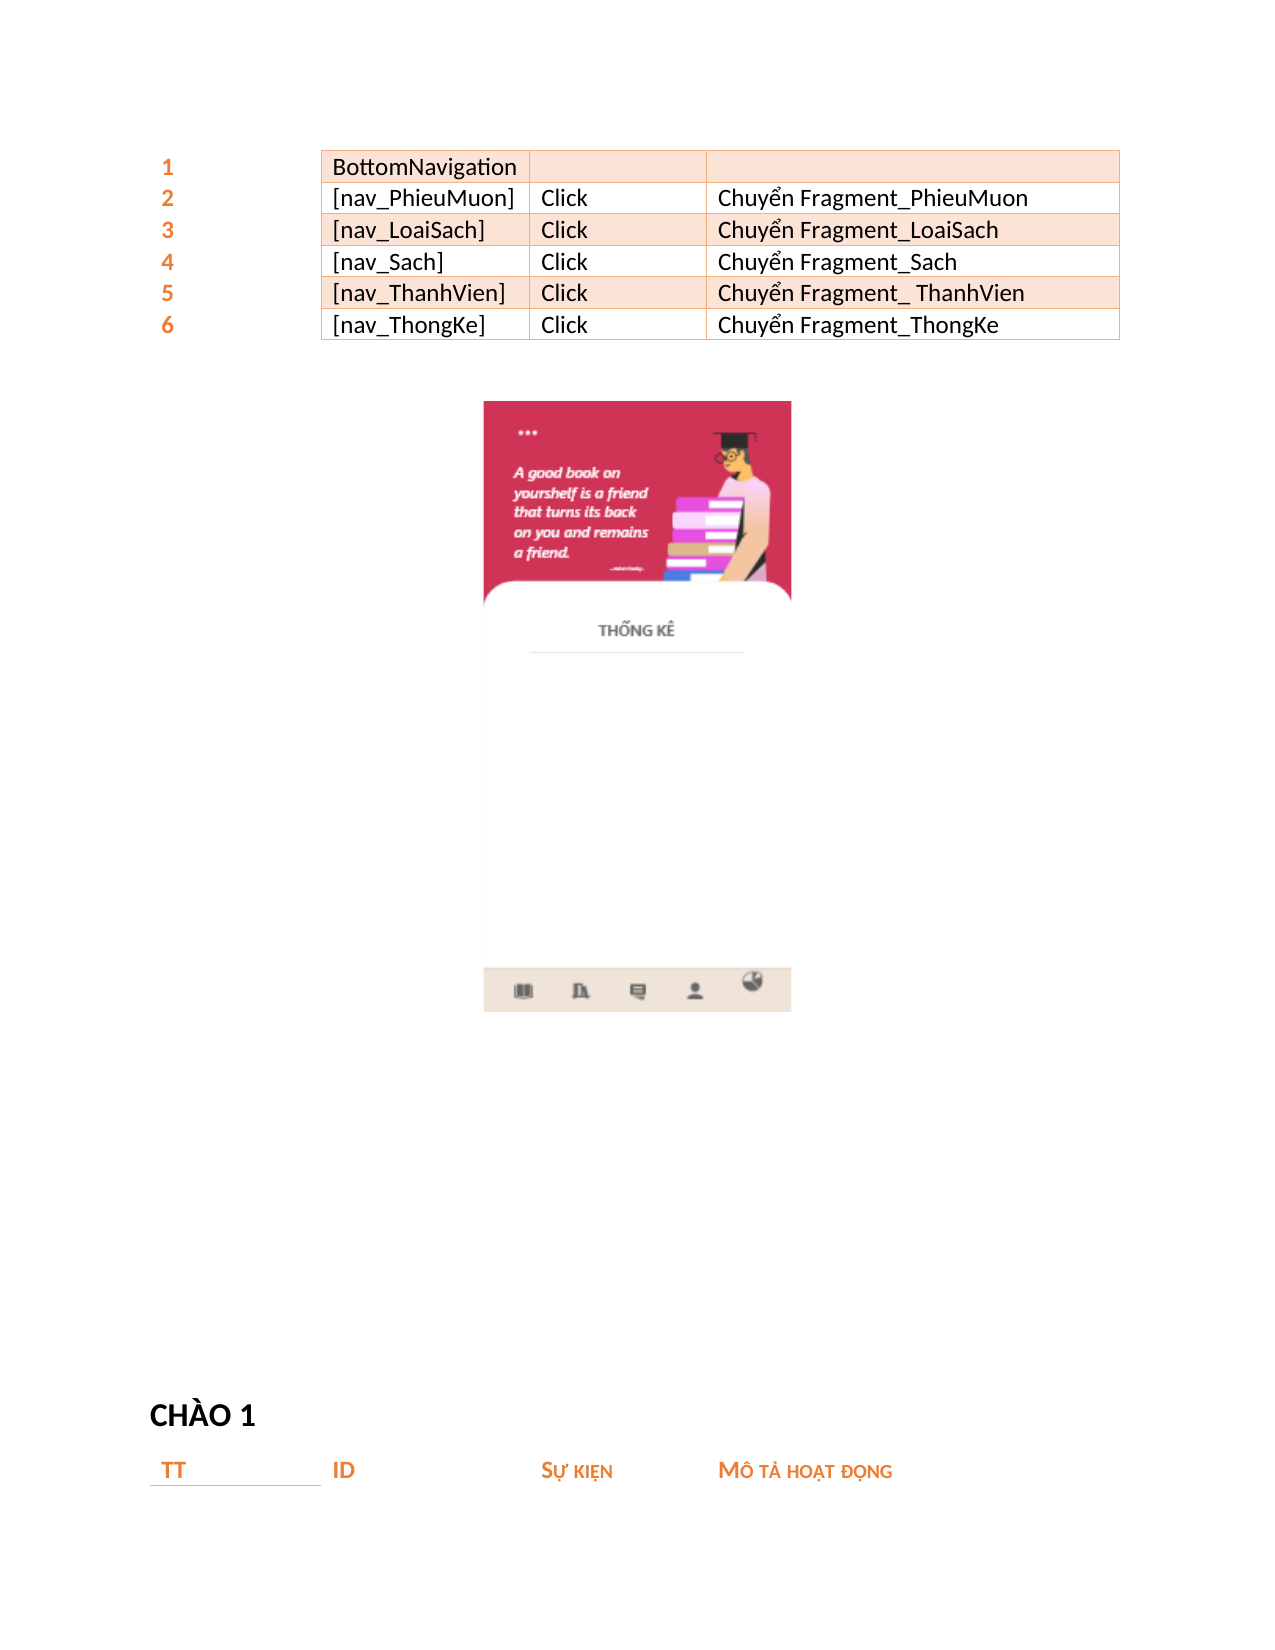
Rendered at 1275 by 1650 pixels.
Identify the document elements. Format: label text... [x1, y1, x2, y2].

table_cell [707, 151, 1119, 182]
table_cell Click [530, 277, 706, 308]
table_cell Chuyển Fragment_ ThanhVien [707, 277, 1119, 308]
table_cell Chuyển Fragment_Sach [707, 246, 1119, 276]
table_cell BottomNavigation [322, 151, 529, 182]
table_cell 2 [150, 182, 321, 213]
table_cell Click [530, 183, 706, 213]
table_cell 5 [150, 276, 321, 308]
table_cell [nav_Sach] [322, 246, 529, 276]
table_cell 6 [150, 308, 321, 339]
table_cell Click [530, 214, 706, 245]
table_cell 1 [150, 150, 321, 182]
table_cell Chuyển Fragment_PhieuMuon [707, 183, 1119, 213]
table_cell Click [530, 246, 706, 276]
table_cell [530, 151, 706, 182]
table_cell [nav_ThongKe] [322, 309, 529, 339]
table_header ID [321, 1454, 530, 1485]
table_cell Chuyển Fragment_ThongKe [707, 309, 1119, 339]
table_cell [nav_PhieuMuon] [322, 183, 529, 213]
table_cell Chuyển Fragment_LoaiSach [707, 214, 1119, 245]
table_cell 4 [150, 245, 321, 276]
table_header TT [150, 1454, 321, 1485]
picture [483, 401, 792, 1012]
text CHÀO 1 [150, 1394, 1125, 1434]
table_cell [nav_ThanhVien] [322, 277, 529, 308]
table_header Mô tả hoạt động [707, 1454, 1120, 1485]
table_cell 3 [150, 213, 321, 245]
table_cell [nav_LoaiSach] [322, 214, 529, 245]
table_header Sự kiện [530, 1454, 707, 1485]
table_cell Click [530, 309, 706, 339]
